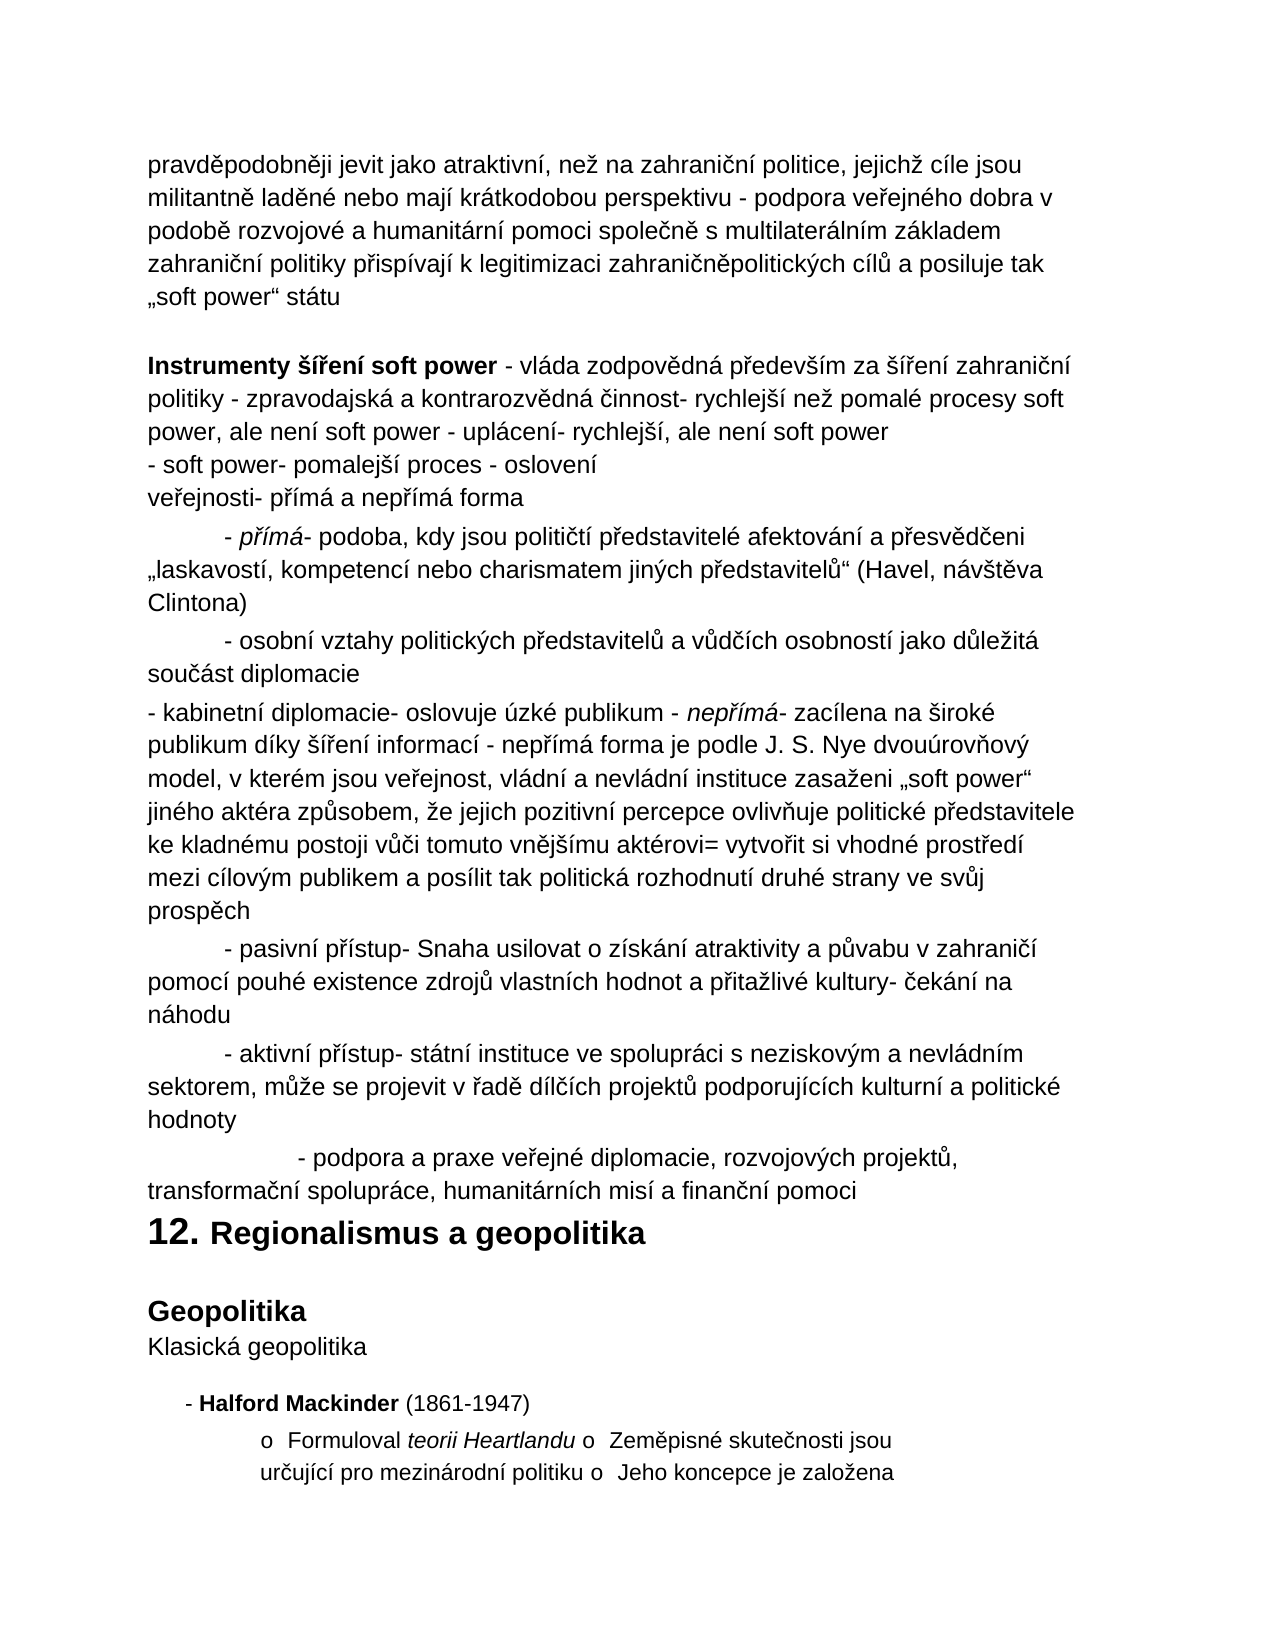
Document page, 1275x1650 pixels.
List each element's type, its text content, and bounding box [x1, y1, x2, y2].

text - přímá- podoba, kdy jsou političtí představitelé afektování a přesvědčeni „laskavostí, kompetencí nebo charismatem jiných představitelů“ (Havel, návštěva Clintona) [147, 522, 1117, 616]
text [260, 1427, 895, 1488]
text - aktivní přístup- státní instituce ve spolupráci s neziskovým a nevládním sektorem, může se projevit v řadě dílčích projektů podporujících kulturní a politické hodnoty [147, 1038, 1096, 1133]
text - pasivní přístup- Snaha usilovat o získání atraktivity a půvabu v zahraničí pomocí pouhé existence zdrojů vlastních hodnot a přitažlivé kultury- čekání na náhodu [147, 934, 1072, 1029]
text - osobní vztahy politických představitelů a vůdčích osobností jako důležitá součást diplomacie [147, 626, 1086, 688]
text - Halford Mackinder (1861-1947) [185, 1390, 569, 1416]
text 12. Regionalismus a geopolitika [147, 1209, 706, 1252]
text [147, 150, 1098, 311]
text Geopolitika Klasická geopolitika [147, 1294, 388, 1361]
text - podpora a praxe veřejné diplomacie, rozvojových projektů, transformační spolupráce, humanitárních misí a finanční pomoci [147, 1143, 1091, 1205]
text Instrumenty šíření soft power - vláda zodpovědná především za šíření zahraniční politiky - zpravodajská a kontrarozvědná činnost- rychlejší než pomalé procesy soft power, ale není soft power - uplácení- rychlejší, ale není soft power [147, 351, 1104, 446]
text - soft power- pomalejší proces - oslovení veřejnosti- přímá a nepřímá forma [147, 450, 636, 512]
text - kabinetní diplomacie- oslovuje úzké publikum - nepřímá- zacílena na široké publikum díky šíření informací - nepřímá forma je podle J. S. Nye dvouúrovňový model, v kterém jsou veřejnost, vládní a nevládní instituce zasaženi „soft power“ jiného aktéra způsobem, že jejich pozitivní percepce ovlivňuje politické představitele ke kladnému postoji vůči tomuto vnějšímu aktérovi= vytvořit si vhodné prostředí mezi cílovým publikem a posílit tak politická rozhodnutí druhé strany ve svůj prospěch [147, 697, 1078, 924]
